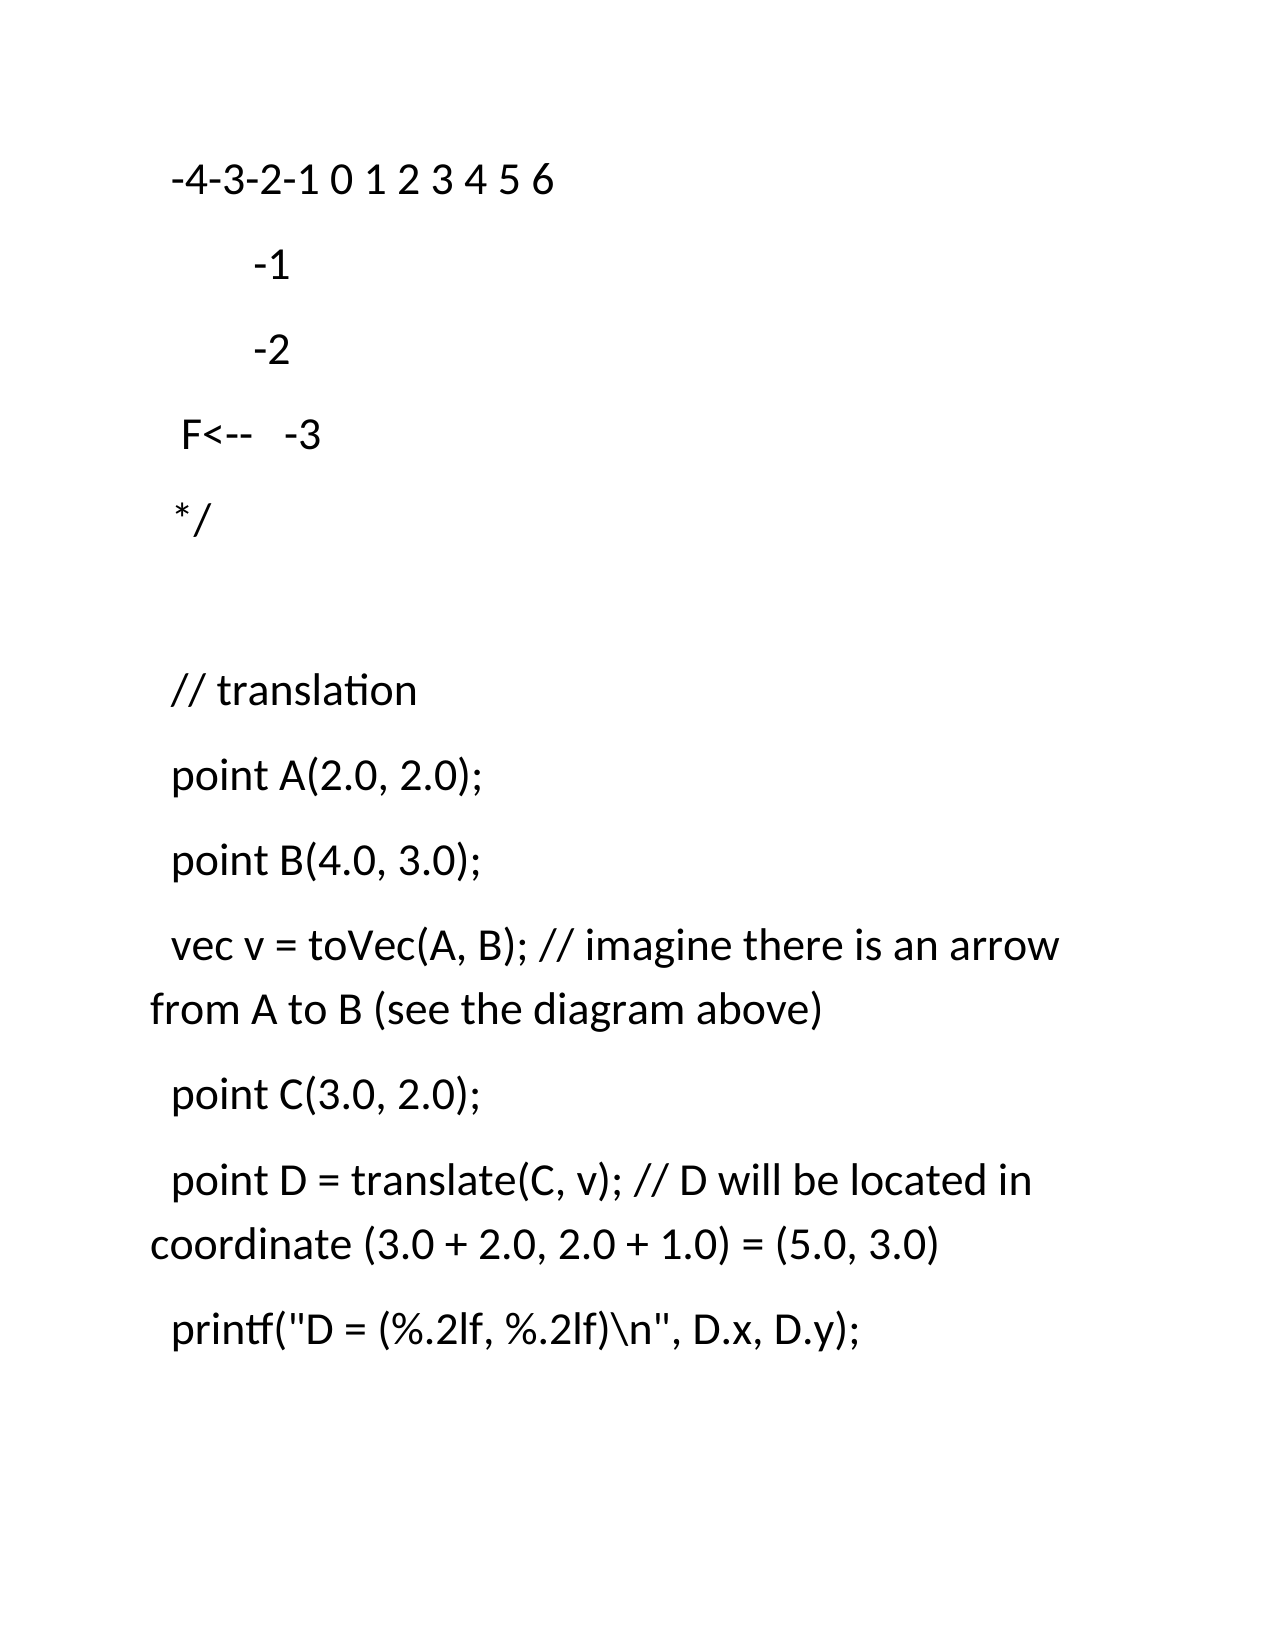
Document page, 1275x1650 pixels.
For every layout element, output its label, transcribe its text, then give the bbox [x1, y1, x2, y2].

text printf("D = (%.2lf, %.2lf)\n", D.x, D.y); [150, 1300, 1125, 1356]
text point B(4.0, 3.0); [150, 831, 1125, 887]
text point C(3.0, 2.0); [150, 1065, 1125, 1121]
text F<-- -3 [150, 405, 1125, 461]
text -1 [150, 235, 1125, 291]
text point A(2.0, 2.0); [150, 746, 1125, 802]
text */ [150, 490, 1125, 546]
text -4-3-2-1 0 1 2 3 4 5 6 [150, 150, 1125, 206]
text -2 [150, 320, 1125, 376]
text vec v = toVec(A, B); // imagine there is an arrow from A to B (see the diagram above) [150, 916, 1125, 1036]
text // translation [150, 661, 1125, 717]
text point D = translate(C, v); // D will be located in coordinate (3.0 + 2.0, 2.0 + 1.0) = (5.0, 3.0) [150, 1150, 1125, 1271]
